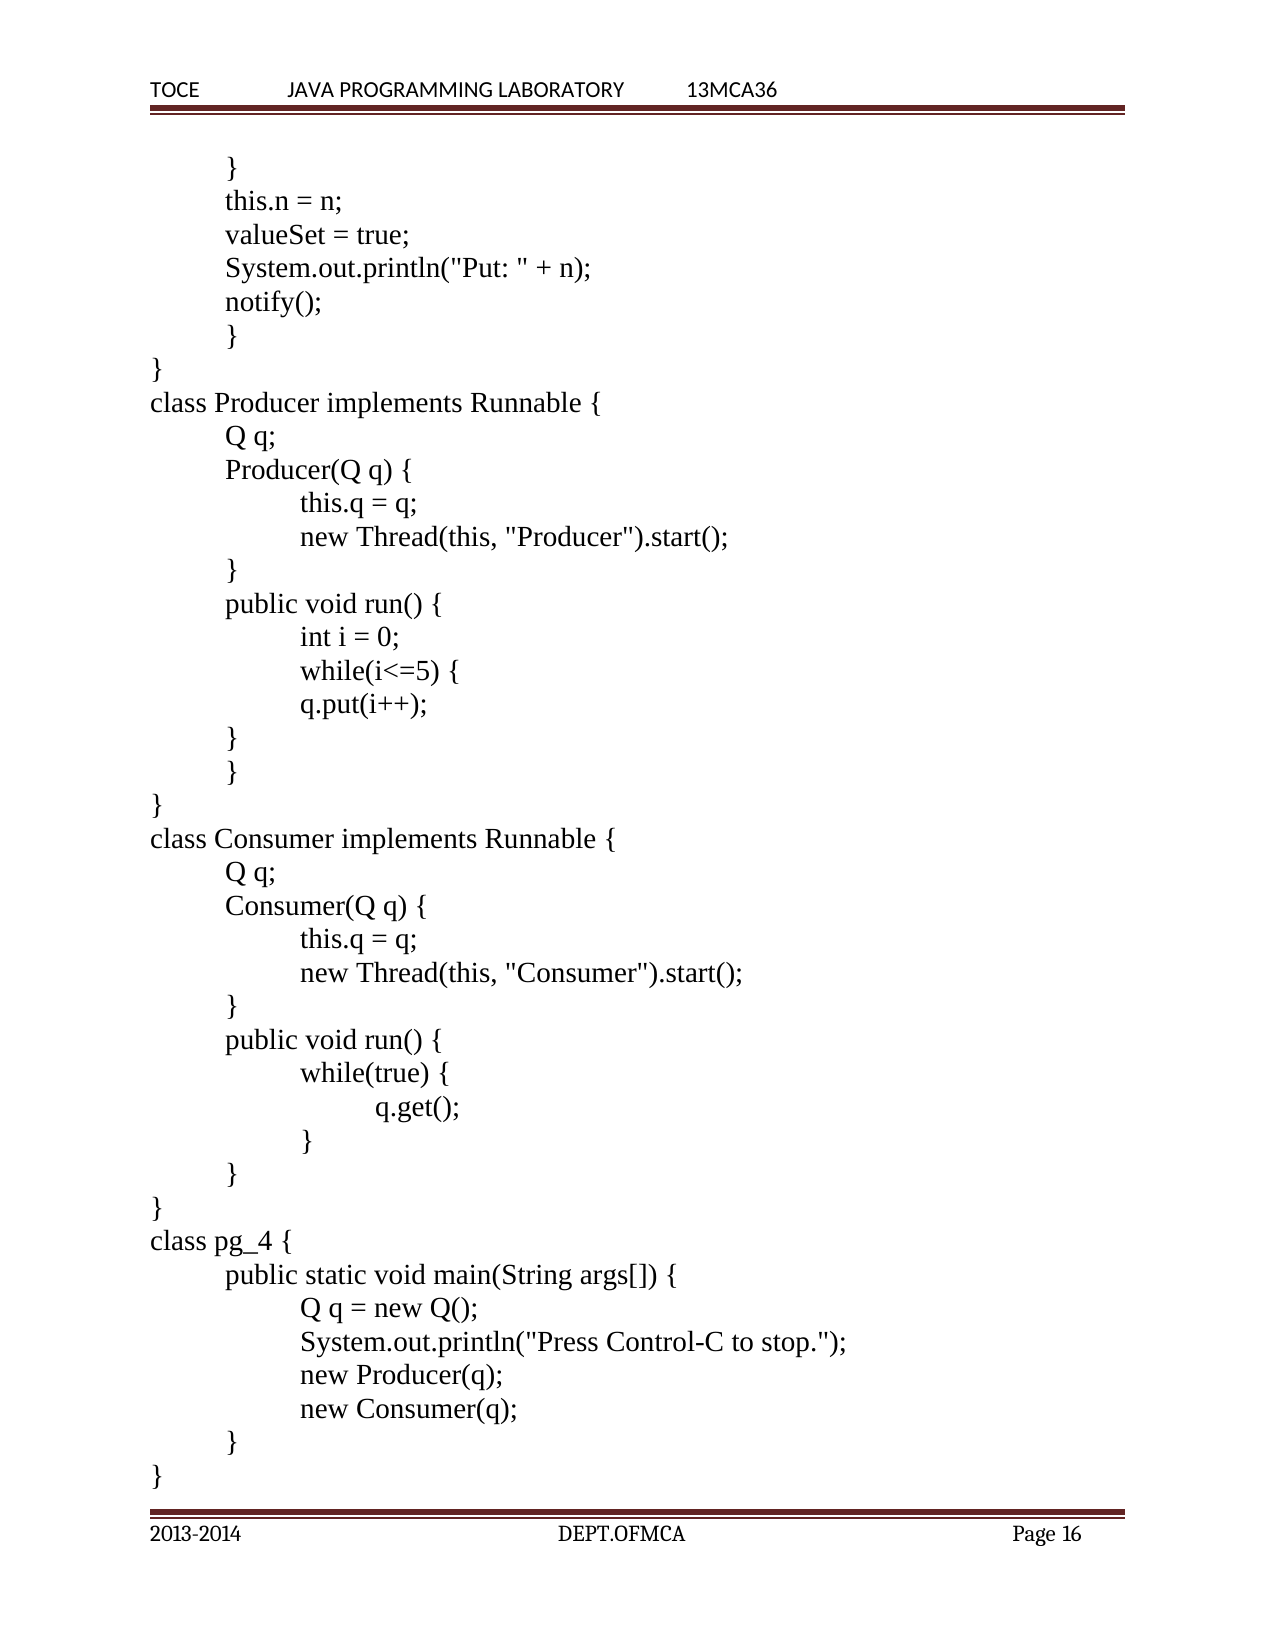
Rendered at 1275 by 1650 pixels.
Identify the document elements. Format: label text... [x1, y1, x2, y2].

text Q q; [150, 418, 1125, 452]
text public void run() { [150, 586, 1125, 619]
text } [150, 318, 1125, 351]
text Consumer(Q q) { [150, 888, 1125, 921]
text this.q = q; [225, 921, 1125, 955]
text class Producer implements Runnable { [150, 385, 1125, 418]
text } [225, 1123, 1125, 1156]
text } [150, 1156, 1125, 1190]
text } [150, 1424, 1125, 1458]
text class Consumer implements Runnable { [150, 821, 1125, 854]
text System.out.println("Put: " + n); [150, 251, 1125, 284]
text public static void main(String args[]) { [150, 1257, 1125, 1290]
text } [150, 1190, 1125, 1223]
text class pg_4 { [150, 1223, 1125, 1257]
text } [150, 1458, 1125, 1492]
text while(i<=5) { [225, 653, 1125, 687]
text while(true) { [225, 1056, 1125, 1089]
text } [150, 754, 1125, 787]
text int i = 0; [225, 619, 1125, 653]
text new Thread(this, "Consumer").start(); [225, 955, 1125, 988]
text } [150, 150, 1125, 183]
text } [150, 787, 1125, 821]
text this.n = n; [150, 183, 1125, 217]
text } [150, 988, 1125, 1022]
text this.q = q; [225, 485, 1125, 519]
text } [150, 552, 1125, 586]
text } [150, 351, 1125, 385]
text System.out.println("Press Control-C to stop."); [225, 1324, 1125, 1357]
text } [150, 720, 1125, 754]
text new Producer(q); [225, 1357, 1125, 1391]
text Q q; [150, 854, 1125, 888]
text new Thread(this, "Producer").start(); [225, 519, 1125, 552]
text new Consumer(q); [225, 1391, 1125, 1424]
text public void run() { [150, 1022, 1125, 1056]
text notify(); [150, 284, 1125, 318]
text q.put(i++); [225, 687, 1125, 720]
text Producer(Q q) { [150, 452, 1125, 485]
text q.get(); [300, 1089, 1125, 1123]
text valueSet = true; [150, 217, 1125, 251]
text Q q = new Q(); [225, 1290, 1125, 1324]
